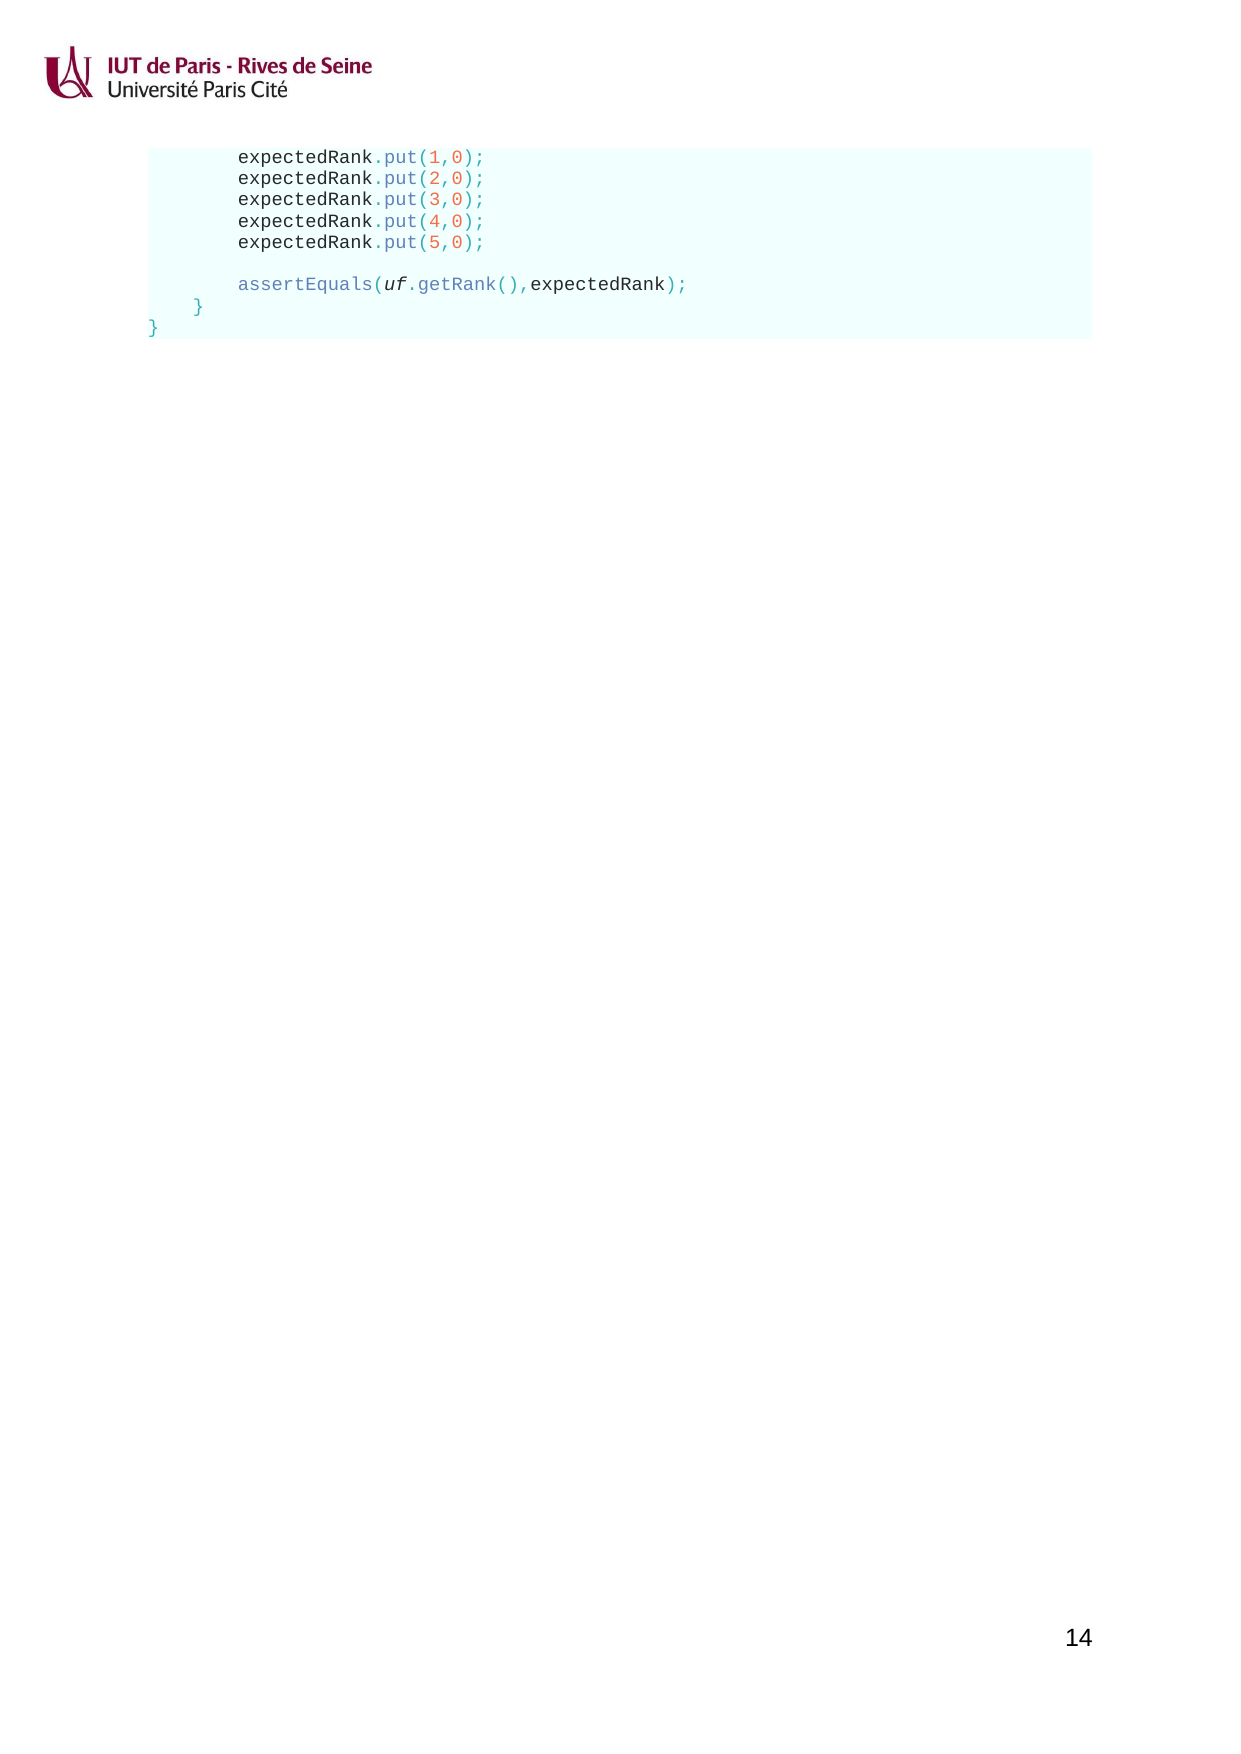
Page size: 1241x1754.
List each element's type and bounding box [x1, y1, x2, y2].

text [148, 148, 1092, 339]
picture [30, 33, 384, 109]
